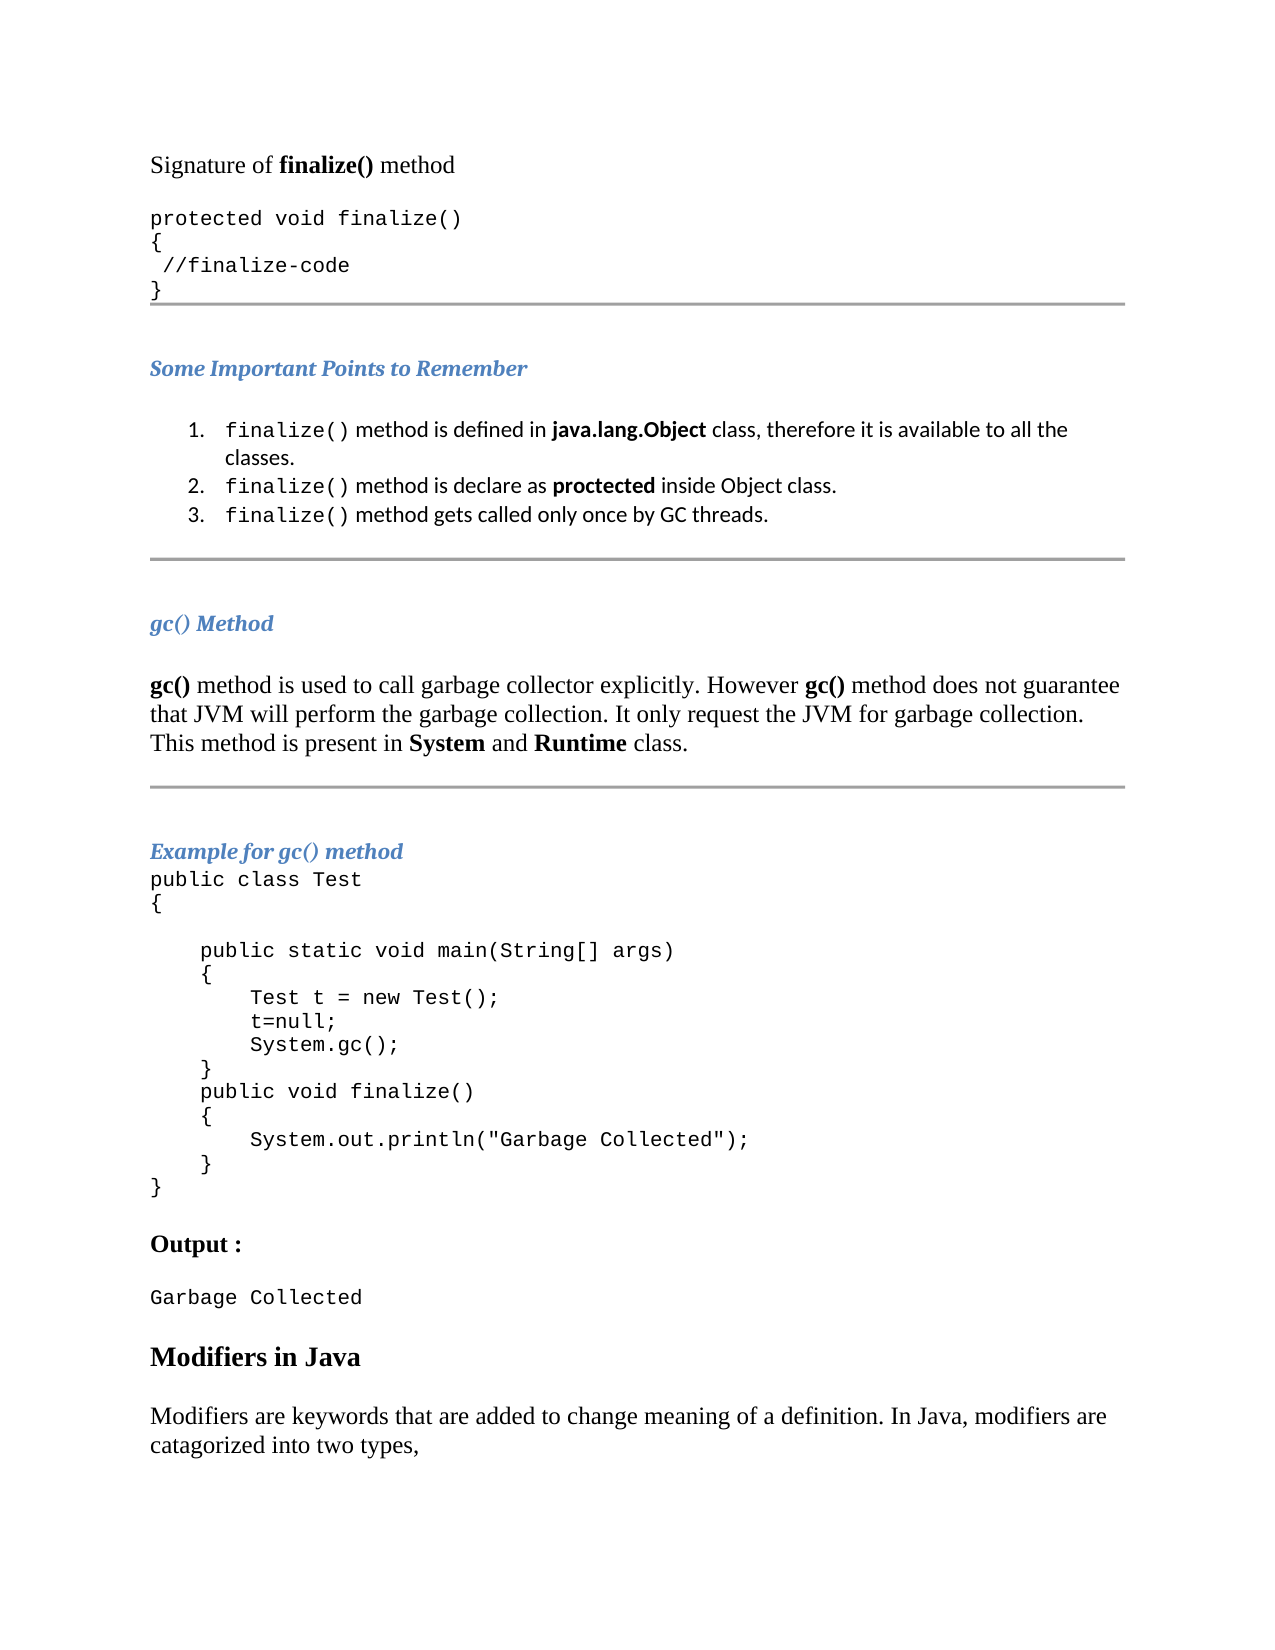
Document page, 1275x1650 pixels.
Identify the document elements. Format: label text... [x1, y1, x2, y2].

text public void finalize() [150, 1082, 1125, 1105]
list finalize() method gets called only once by GC threads. [187, 500, 1125, 528]
text { [150, 232, 1125, 255]
text { [150, 892, 1125, 916]
text //finalize-code [150, 255, 1125, 279]
subtitle Example for gc() method [150, 838, 1125, 865]
list finalize() method is declare as proctected inside Object class. [187, 471, 1125, 500]
text } [150, 1176, 1125, 1200]
text System.out.println("Garbage Collected"); [150, 1129, 1125, 1152]
text Output : [150, 1229, 1125, 1258]
text { [150, 963, 1125, 987]
text protected void finalize() [150, 208, 1125, 232]
text { [150, 1105, 1125, 1129]
text Test t = new Test(); [150, 987, 1125, 1011]
text System.gc(); [150, 1034, 1125, 1058]
text public static void main(String[] args) [150, 940, 1125, 963]
text gc() method is used to call garbage collector explicitly. However gc() method does not guarantee that JVM will perform the garbage collection. It only request the JVM for garbage collection. This method is present in System and Runtime class. [150, 670, 1125, 756]
subtitle gc() Method [150, 611, 1125, 637]
text Signature of finalize() method [150, 150, 1125, 179]
text public class Test [150, 869, 1125, 892]
subtitle Modifiers in Java [150, 1340, 1125, 1372]
text Modifiers are keywords that are added to change meaning of a definition. In Java, modifiers are catagorized into two types, [150, 1401, 1125, 1459]
subtitle Some Important Points to Remember [150, 356, 1125, 382]
text } [150, 279, 1125, 302]
text } [150, 1058, 1125, 1082]
list finalize() method is defined in java.lang.Object class, therefore it is available to all the classes. [187, 415, 1125, 471]
text } [150, 1152, 1125, 1176]
text Garbage Collected [150, 1287, 1125, 1311]
text t=null; [150, 1011, 1125, 1034]
